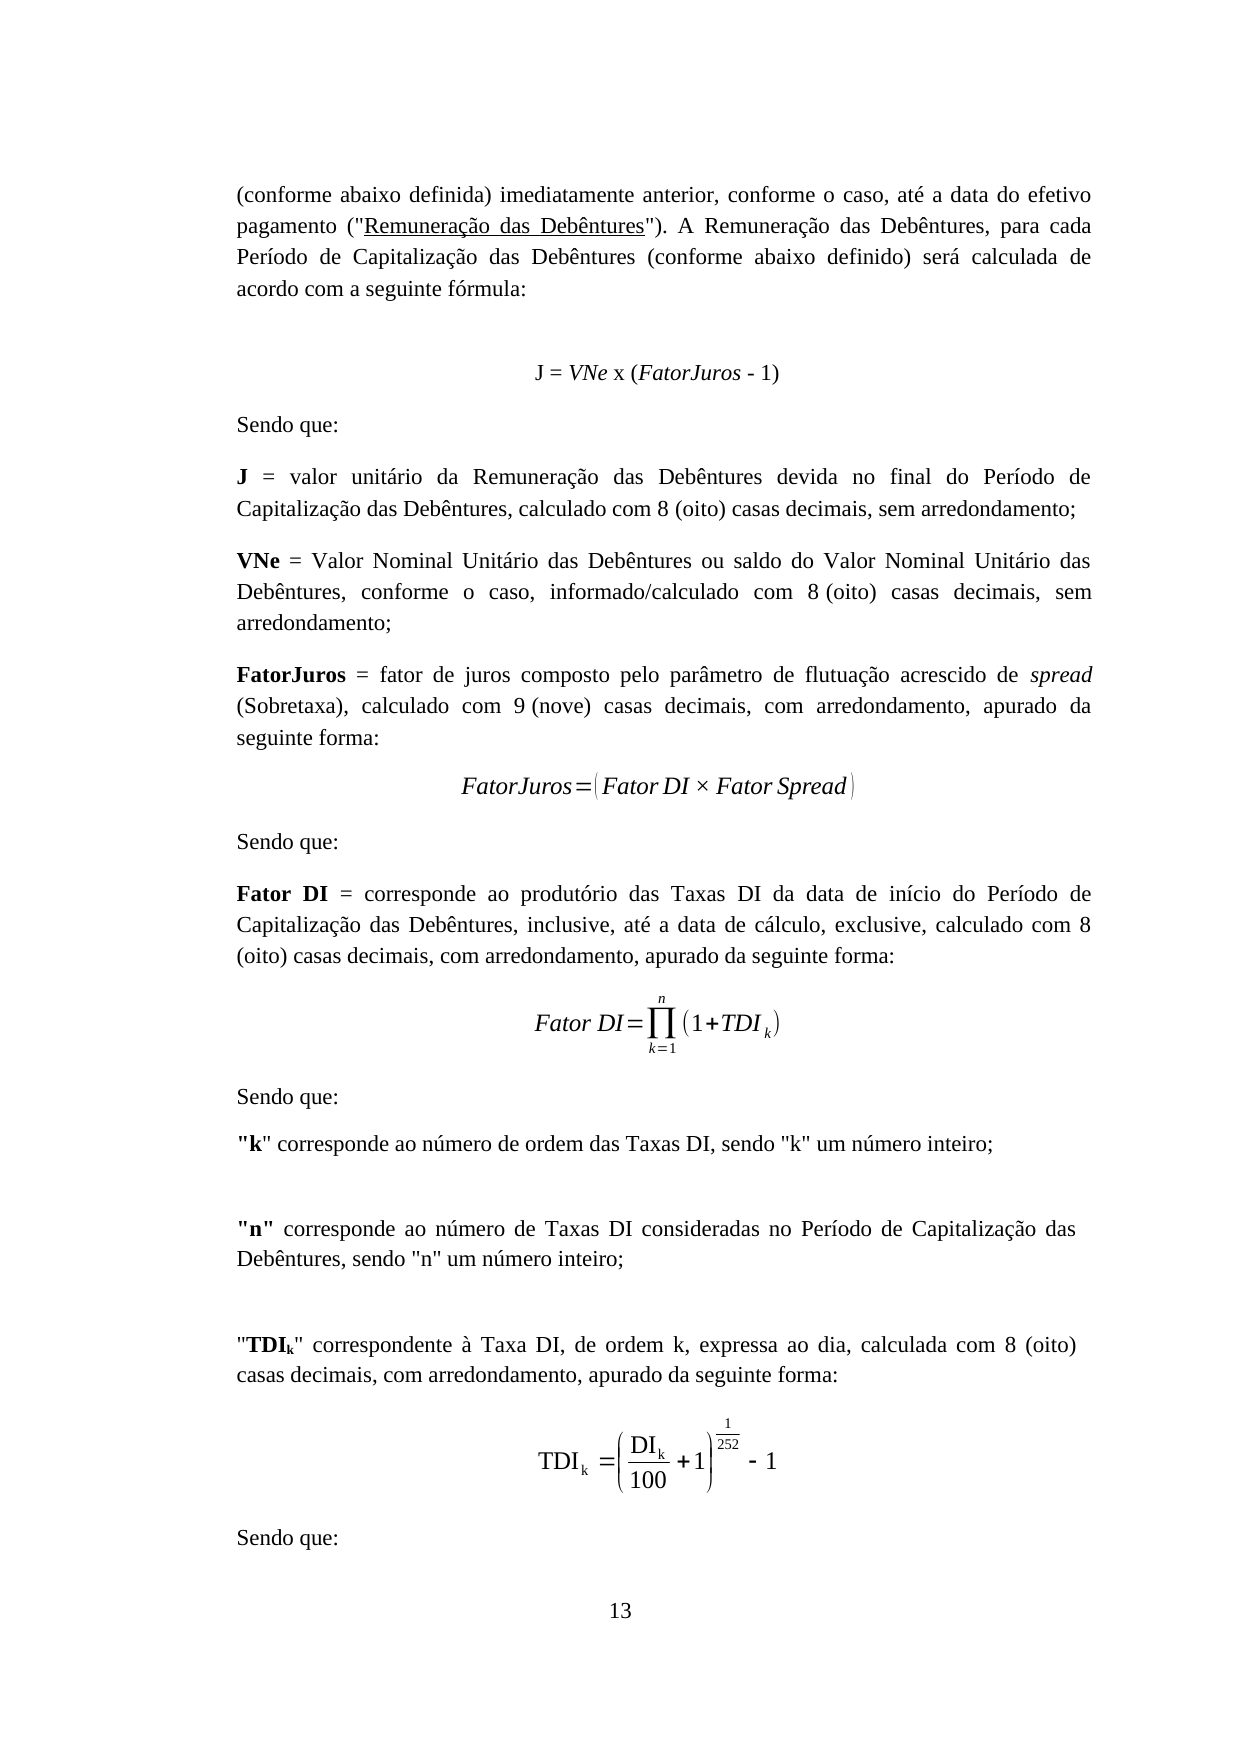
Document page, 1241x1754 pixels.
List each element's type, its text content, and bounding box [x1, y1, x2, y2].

text VNe = Valor Nominal Unitário das Debêntures ou saldo do Valor Nominal Unitário das Debêntures, conforme o caso, informado/calculado com 8 (oito) casas decimais, sem arredondamento; [236, 542, 1092, 636]
text Fator DI = corresponde ao produtório das Taxas DI da data de início do Período de Capitalização das Debêntures, inclusive, até a data de cálculo, exclusive, calculado com 8 (oito) casas decimais, com arredondamento, apurado da seguinte forma: [236, 875, 1092, 969]
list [236, 177, 1092, 302]
text J = valor unitário da Remuneração das Debêntures devida no final do Período de Capitalização das Debêntures, calculado com 8 (oito) casas decimais, sem arredondamento; [236, 458, 1092, 521]
text "k" corresponde ao número de ordem das Taxas DI, sendo "k" um número inteiro; [236, 1130, 1078, 1156]
text Sendo que: [236, 1078, 1092, 1109]
text "TDIk" correspondente à Taxa DI, de ordem k, expressa ao dia, calculada com 8 (oito) casas decimais, com arredondamento, apurado da seguinte forma: [236, 1331, 1078, 1387]
text "n" corresponde ao número de Taxas DI consideradas no Período de Capitalização das Debêntures, sendo "n" um número inteiro; [236, 1215, 1078, 1272]
text Sendo que: [236, 406, 1092, 438]
text Sendo que: [236, 823, 1092, 854]
text J = VNe x (FatorJuros - 1) [222, 354, 1092, 386]
text Sendo que: [236, 1519, 1092, 1551]
text FatorJuros = fator de juros composto pelo parâmetro de flutuação acrescido de spread (Sobretaxa), calculado com 9 (nove) casas decimais, com arredondamento, apurado da seguinte forma: [236, 656, 1092, 750]
